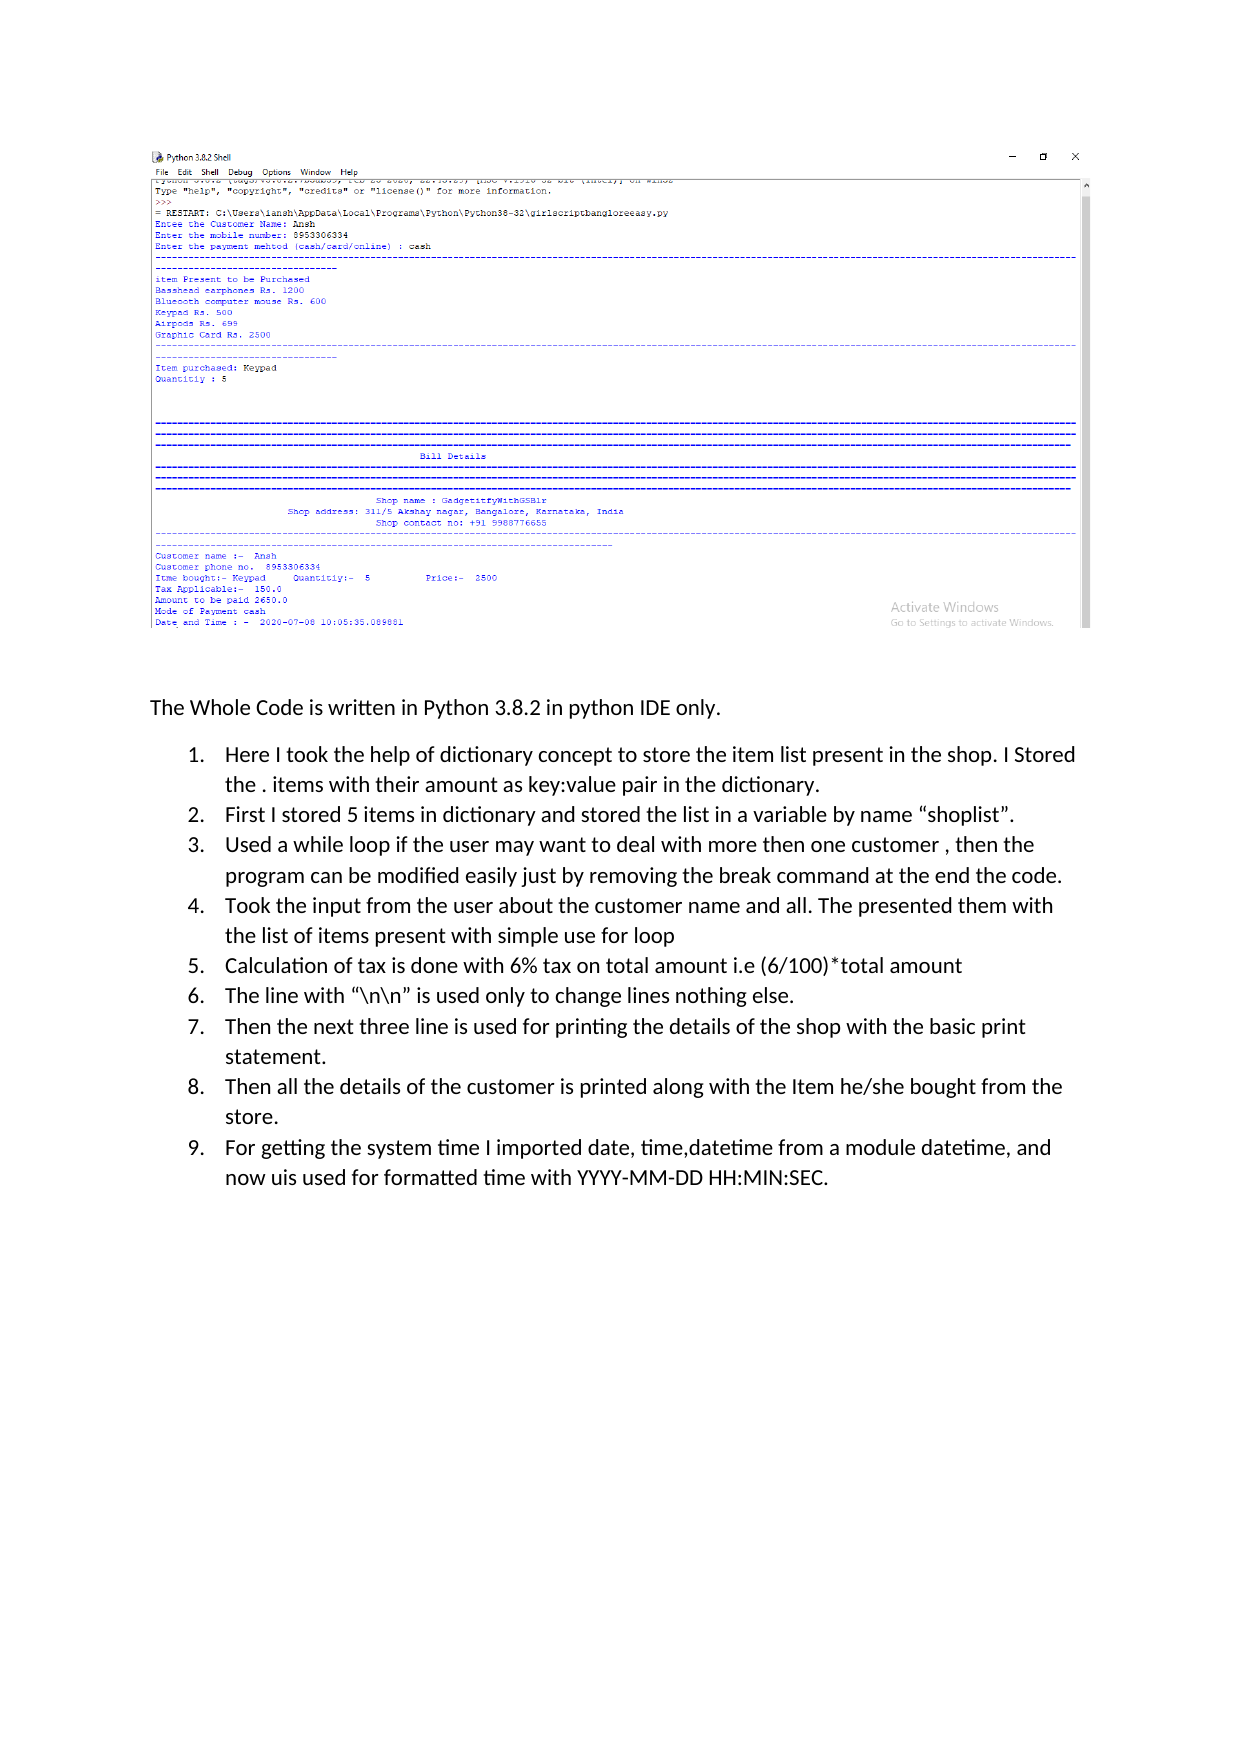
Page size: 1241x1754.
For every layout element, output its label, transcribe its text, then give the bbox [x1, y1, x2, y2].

list The line with “\n\n” is used only to change lines nothing else. [187, 982, 1090, 1009]
text The Whole Code is written in Python 3.8.2 in python IDE only. [150, 693, 1090, 721]
list Calculation of tax is done with 6% tax on total amount i.e (6/100)*total amount [187, 951, 1090, 979]
picture [150, 150, 1091, 628]
list Took the input from the user about the customer name and all. The presented them with the list of items present with simple use for loop [187, 891, 1090, 949]
list For getting the system time I imported date, time,datetime from a module datetime, and now uis used for formatted time with YYYY-MM-DD HH:MIN:SEC. [187, 1133, 1090, 1191]
list Here I took the help of dictionary concept to store the item list present in the shop. I Stored the . items with their amount as key:value pair in the dictionary. [187, 740, 1090, 798]
list First I stored 5 items in dictionary and stored the list in a variable by name “shoplist”. [187, 800, 1090, 828]
list Then the next three line is used for printing the details of the shop with the basic print statement. [187, 1012, 1090, 1070]
list Used a while loop if the user may want to deal with more then one customer , then the program can be modified easily just by removing the break command at the end the code. [187, 831, 1090, 889]
list Then all the details of the customer is printed along with the Item he/she bought from the store. [187, 1072, 1090, 1130]
